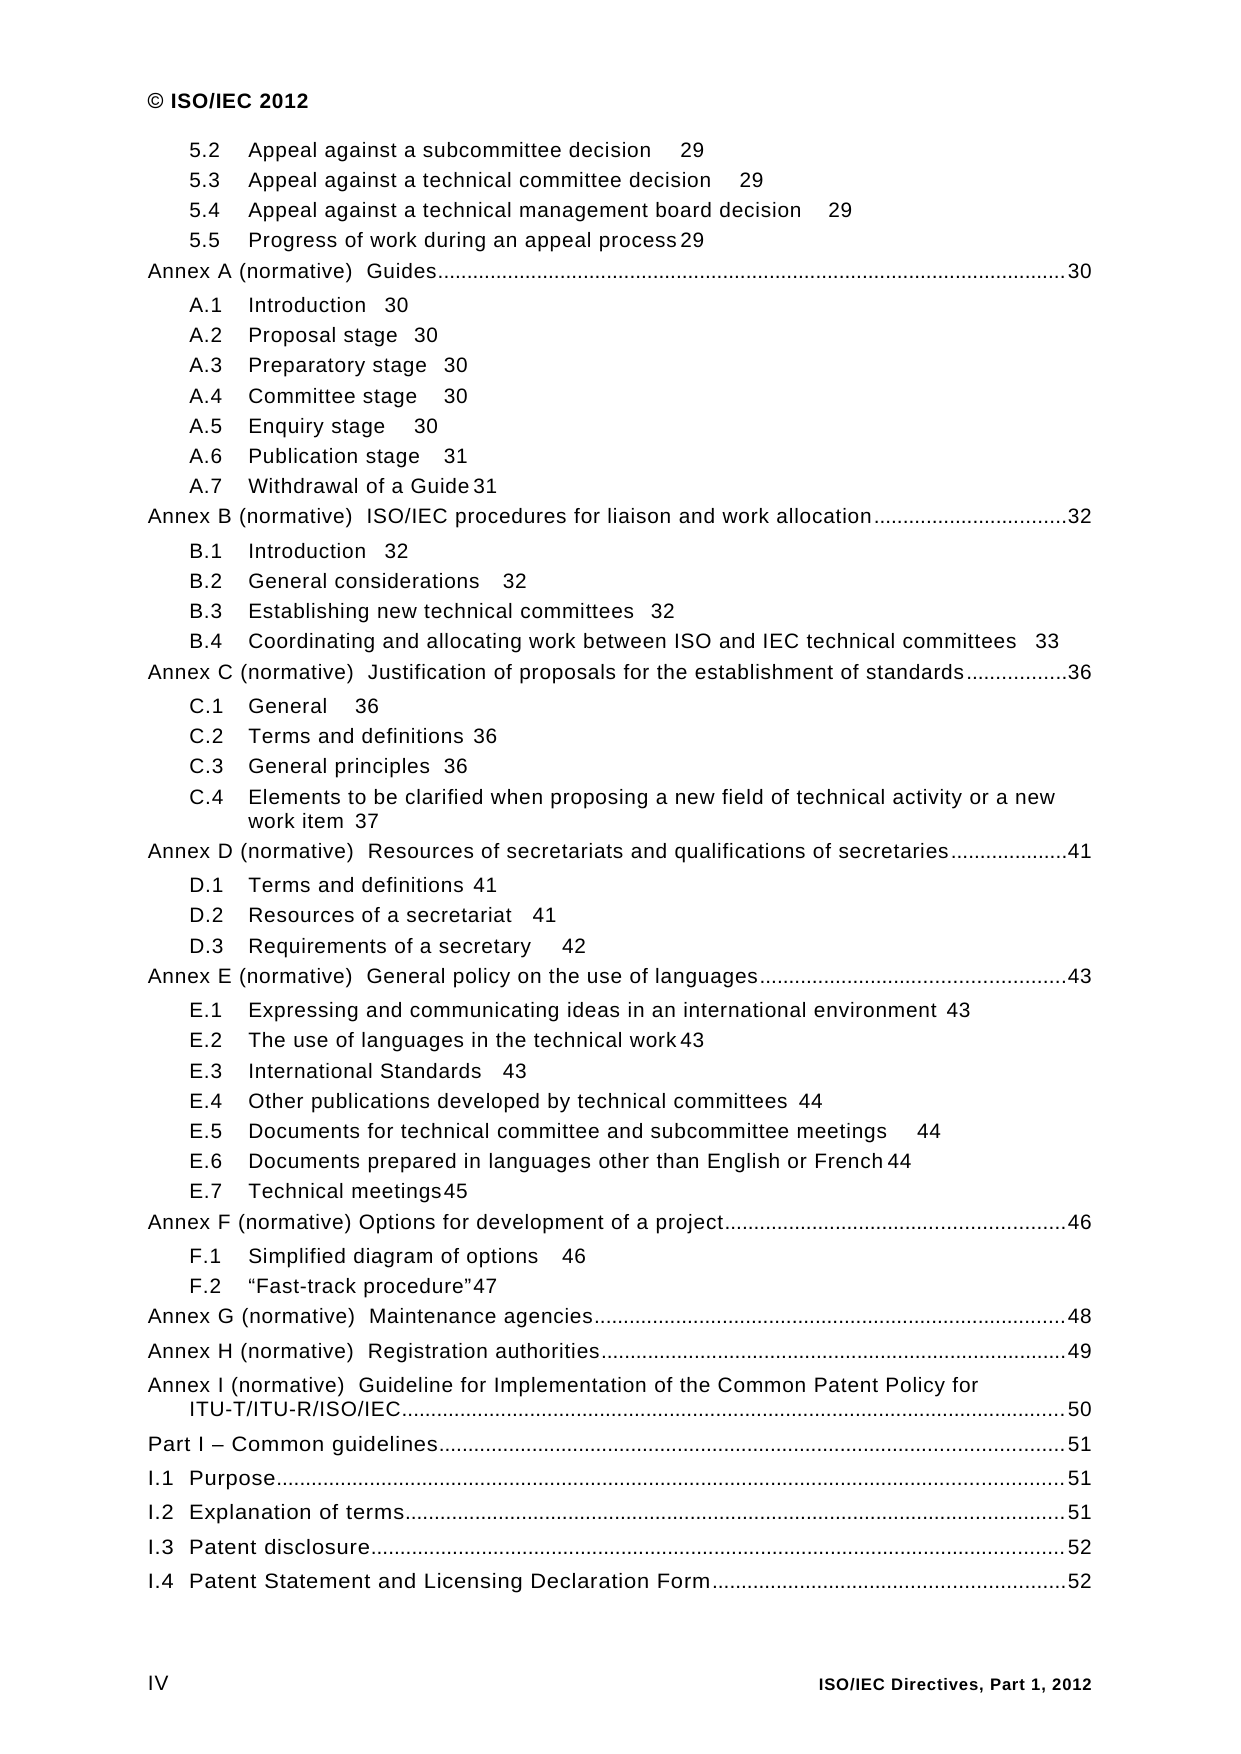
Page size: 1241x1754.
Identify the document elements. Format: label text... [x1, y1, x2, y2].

text Annex E (normative) General policy on the use of languages 43 [148, 964, 1022, 988]
text A.3 Preparatory stage 30 [189, 353, 1092, 377]
text B.2 General considerations 32 [189, 569, 1092, 593]
text E.2 The use of languages in the technical work 43 [189, 1028, 1092, 1052]
text E.7 Technical meetings 45 [189, 1179, 1092, 1203]
text A.7 Withdrawal of a Guide 31 [189, 474, 1092, 498]
text I.4 Patent Statement and Licensing Declaration Form 52 [148, 1569, 1022, 1593]
text C.2 Terms and definitions 36 [189, 724, 1092, 748]
text 5.5 Progress of work during an appeal process 29 [189, 228, 1092, 252]
text Annex A (normative) Guides 30 [148, 258, 1022, 282]
text Annex C (normative) Justification of proposals for the establishment of standards 36 [148, 659, 1022, 683]
text C.3 General principles 36 [189, 754, 1092, 778]
text Annex H (normative) Registration authorities 49 [148, 1339, 1022, 1363]
text D.2 Resources of a secretariat 41 [189, 903, 1092, 927]
text I.3 Patent disclosure 52 [148, 1534, 1022, 1558]
text Annex F (normative) Options for development of a project 46 [148, 1209, 1022, 1233]
text B.3 Establishing new technical committees 32 [189, 599, 1092, 623]
text E.4 Other publications developed by technical committees 44 [189, 1089, 1092, 1113]
text Annex I (normative) Guideline for Implementation of the Common Patent Policy for ITU-T/ITU-R/ISO/IEC 50 [148, 1373, 1022, 1421]
text C.1 General 36 [189, 694, 1092, 718]
text Annex D (normative) Resources of secretariats and qualifications of secretaries 41 [148, 839, 1022, 863]
text Annex G (normative) Maintenance agencies 48 [148, 1304, 1022, 1328]
text 5.2 Appeal against a subcommittee decision 29 [189, 138, 1092, 162]
text D.3 Requirements of a secretary 42 [189, 933, 1092, 957]
text B.1 Introduction 32 [189, 539, 1092, 563]
text C.4 Elements to be clarified when proposing a new field of technical activity or a new work item 37 [189, 784, 1092, 832]
text Part I – Common guidelines 51 [148, 1431, 1022, 1455]
text A.1 Introduction 30 [189, 293, 1092, 317]
text B.4 Coordinating and allocating work between ISO and IEC technical committees 33 [189, 629, 1092, 653]
text F.2 “Fast-track procedure” 47 [189, 1274, 1092, 1298]
text A.2 Proposal stage 30 [189, 323, 1092, 347]
text A.4 Committee stage 30 [189, 383, 1092, 407]
text E.5 Documents for technical committee and subcommittee meetings 44 [189, 1119, 1092, 1143]
text I.2 Explanation of terms 51 [148, 1500, 1022, 1524]
text D.1 Terms and definitions 41 [189, 873, 1092, 897]
text I.1 Purpose 51 [148, 1466, 1022, 1490]
text Annex B (normative) ISO/IEC procedures for liaison and work allocation 32 [148, 504, 1022, 528]
text A.5 Enquiry stage 30 [189, 414, 1092, 438]
text F.1 Simplified diagram of options 46 [189, 1244, 1092, 1268]
text E.6 Documents prepared in languages other than English or French 44 [189, 1149, 1092, 1173]
text A.6 Publication stage 31 [189, 444, 1092, 468]
text E.3 International Standards 43 [189, 1058, 1092, 1082]
text 5.3 Appeal against a technical committee decision 29 [189, 168, 1092, 192]
text 5.4 Appeal against a technical management board decision 29 [189, 198, 1092, 222]
text E.1 Expressing and communicating ideas in an international environment 43 [189, 998, 1092, 1022]
